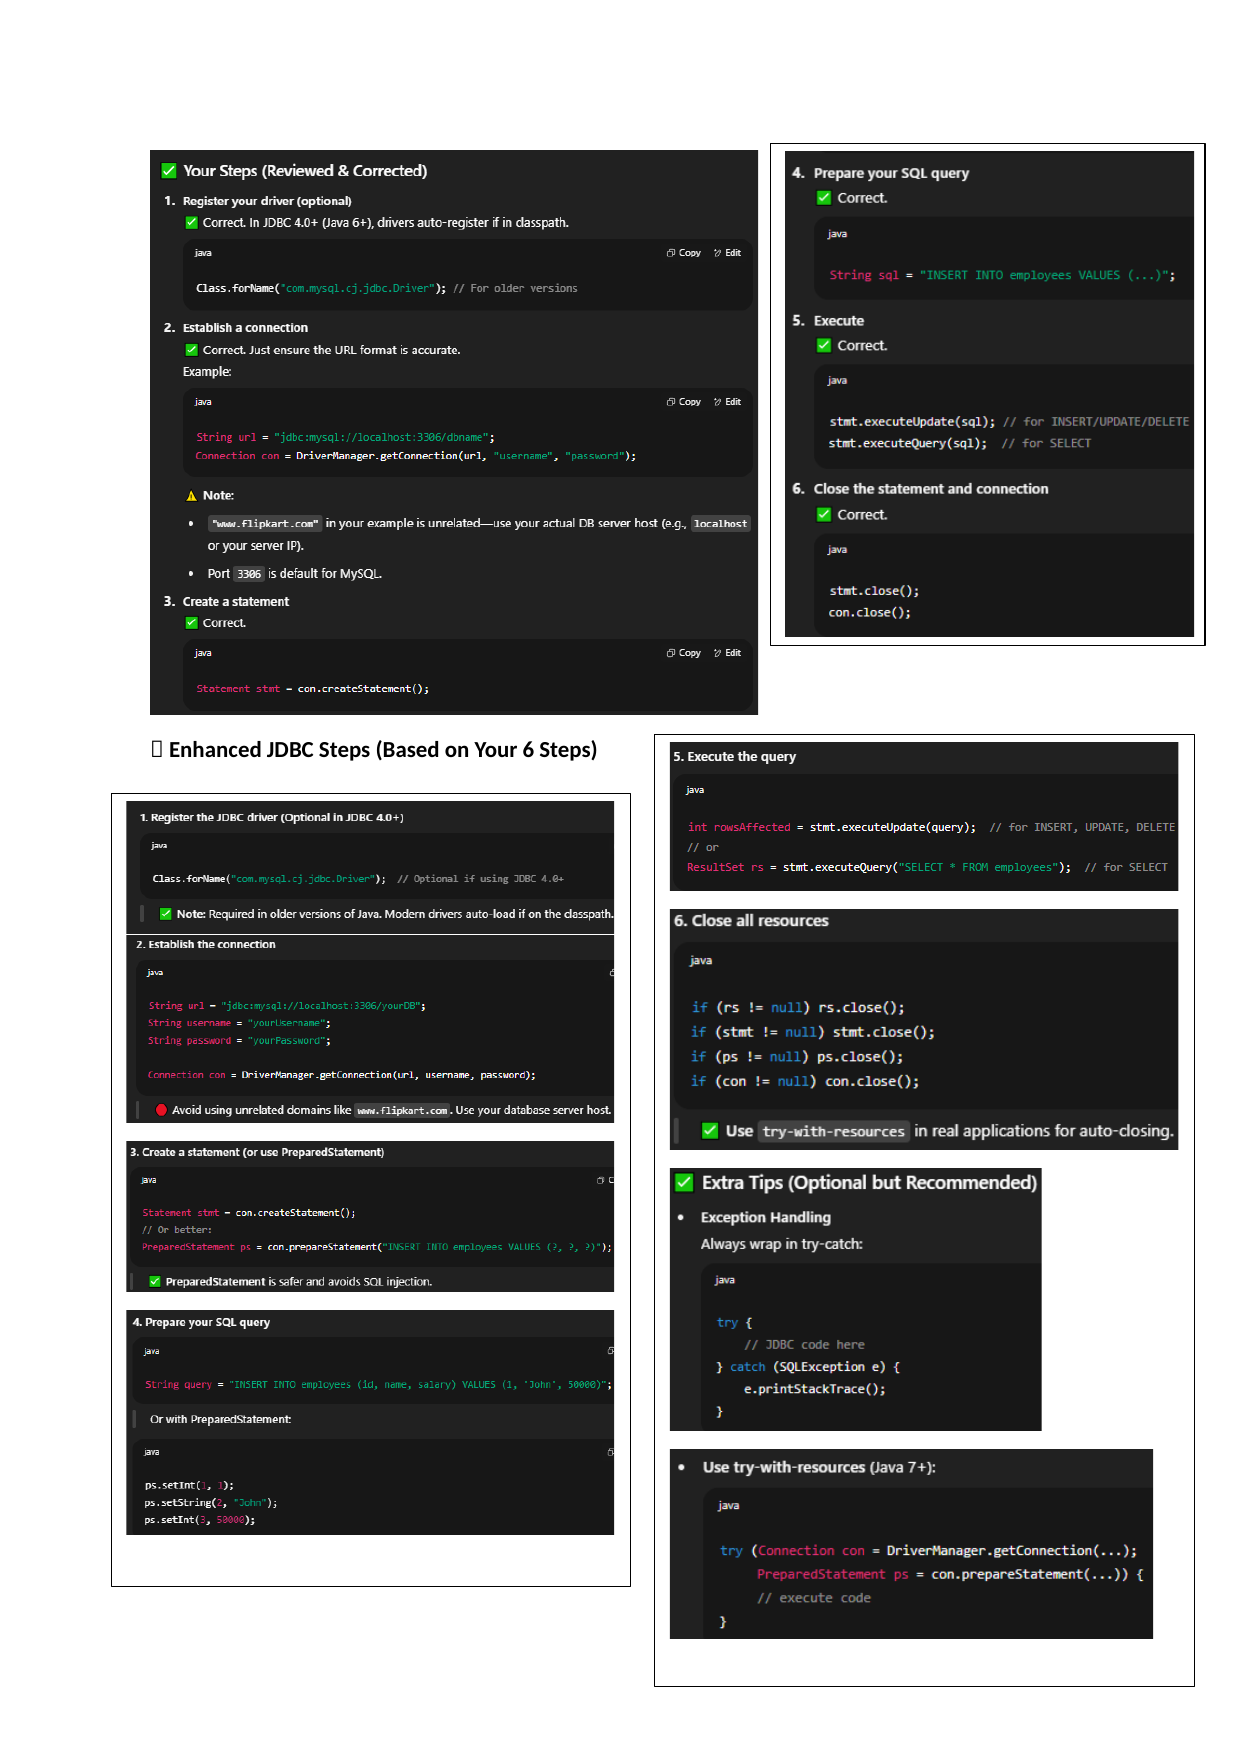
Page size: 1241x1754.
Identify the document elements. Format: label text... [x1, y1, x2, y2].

picture [126, 935, 615, 1123]
picture [126, 1141, 615, 1292]
picture [785, 151, 1195, 637]
picture [669, 1168, 1042, 1431]
picture [669, 1449, 1154, 1639]
text ✅ Enhanced JDBC Steps (Based on Your 6 Steps) [150, 733, 1090, 764]
picture [150, 150, 759, 715]
picture [126, 1310, 615, 1535]
picture [126, 801, 615, 934]
picture [669, 909, 1179, 1150]
picture [669, 742, 1179, 891]
